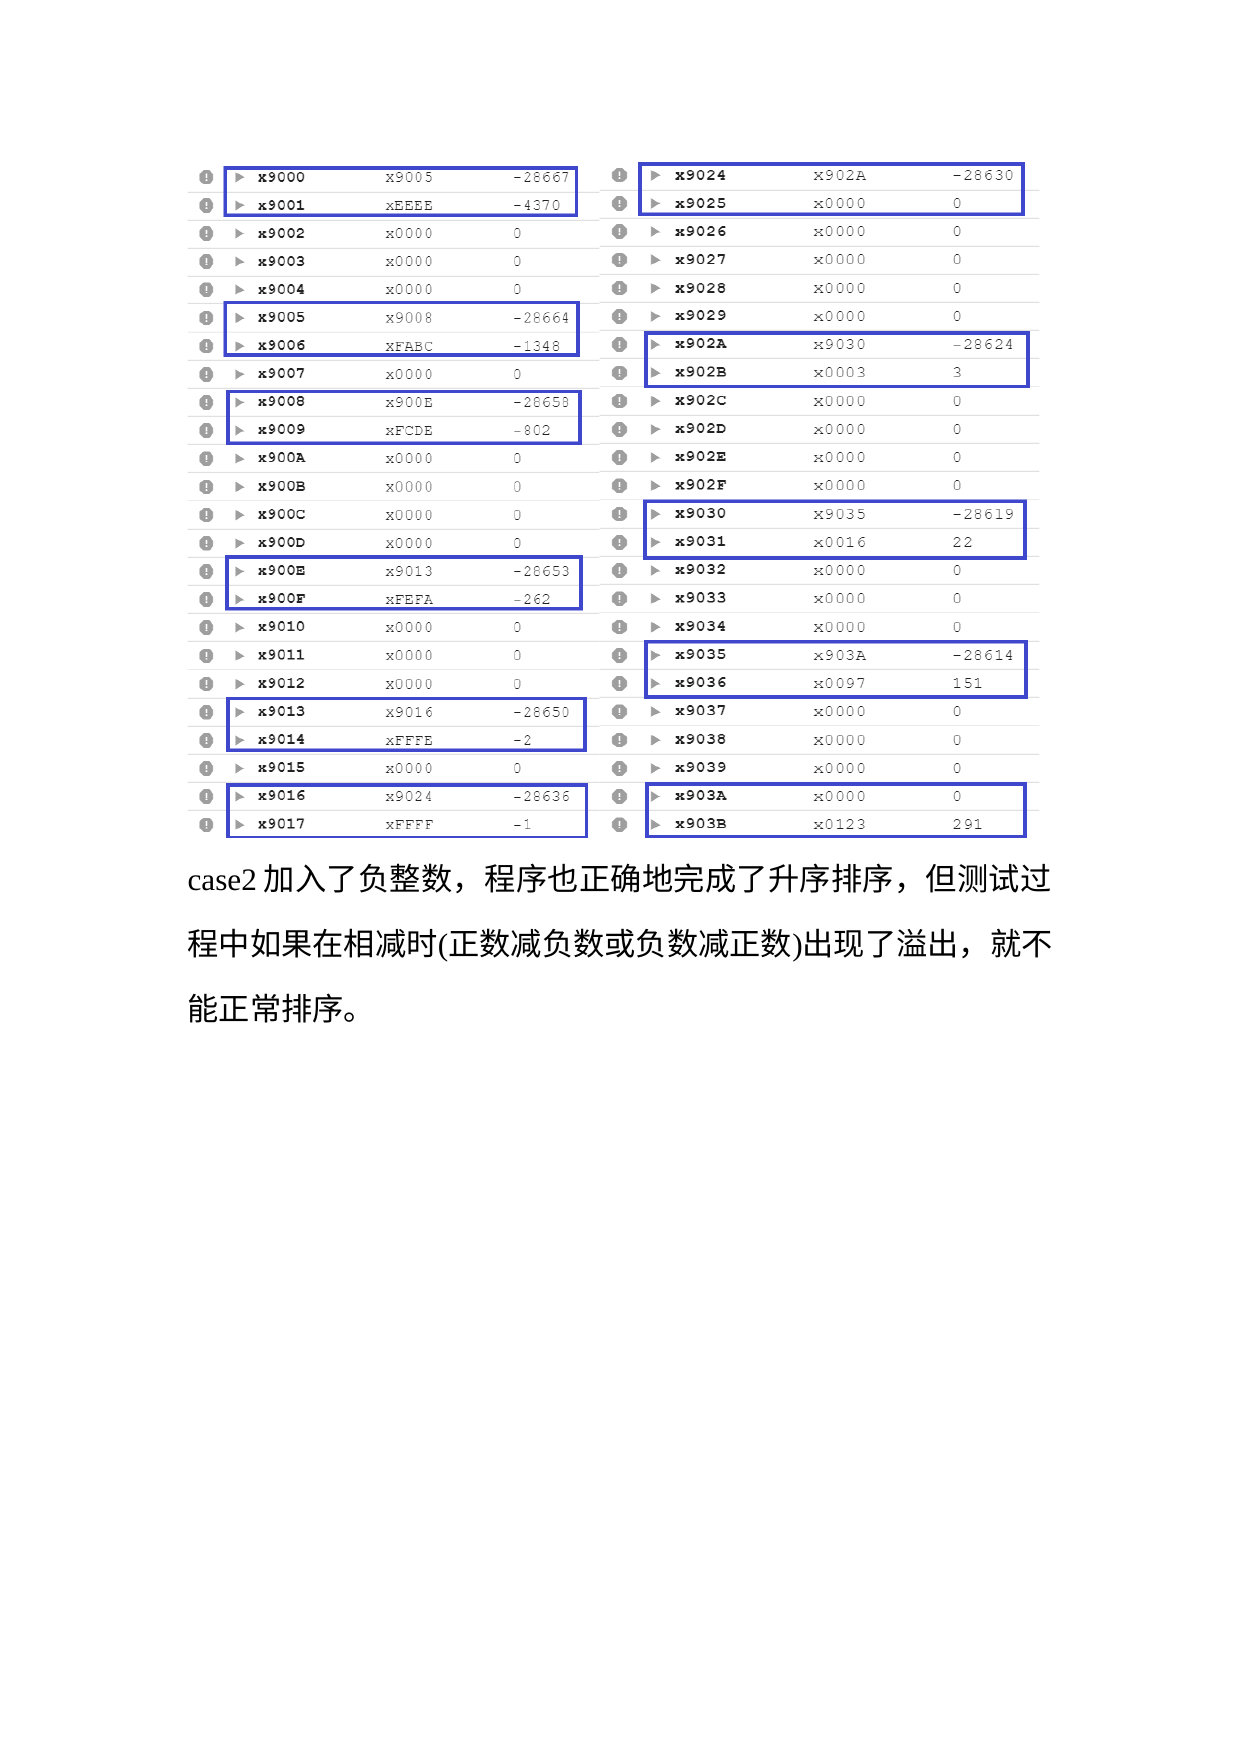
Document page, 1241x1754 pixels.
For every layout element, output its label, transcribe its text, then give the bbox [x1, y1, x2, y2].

text case2加入了负整数，程序也正确地完成了升序排序，但测试过程中如果在相减时(正数减负数或负数减正数)出现了溢出，就不能正常排序。 [187, 844, 1053, 1039]
picture [187, 162, 1040, 838]
